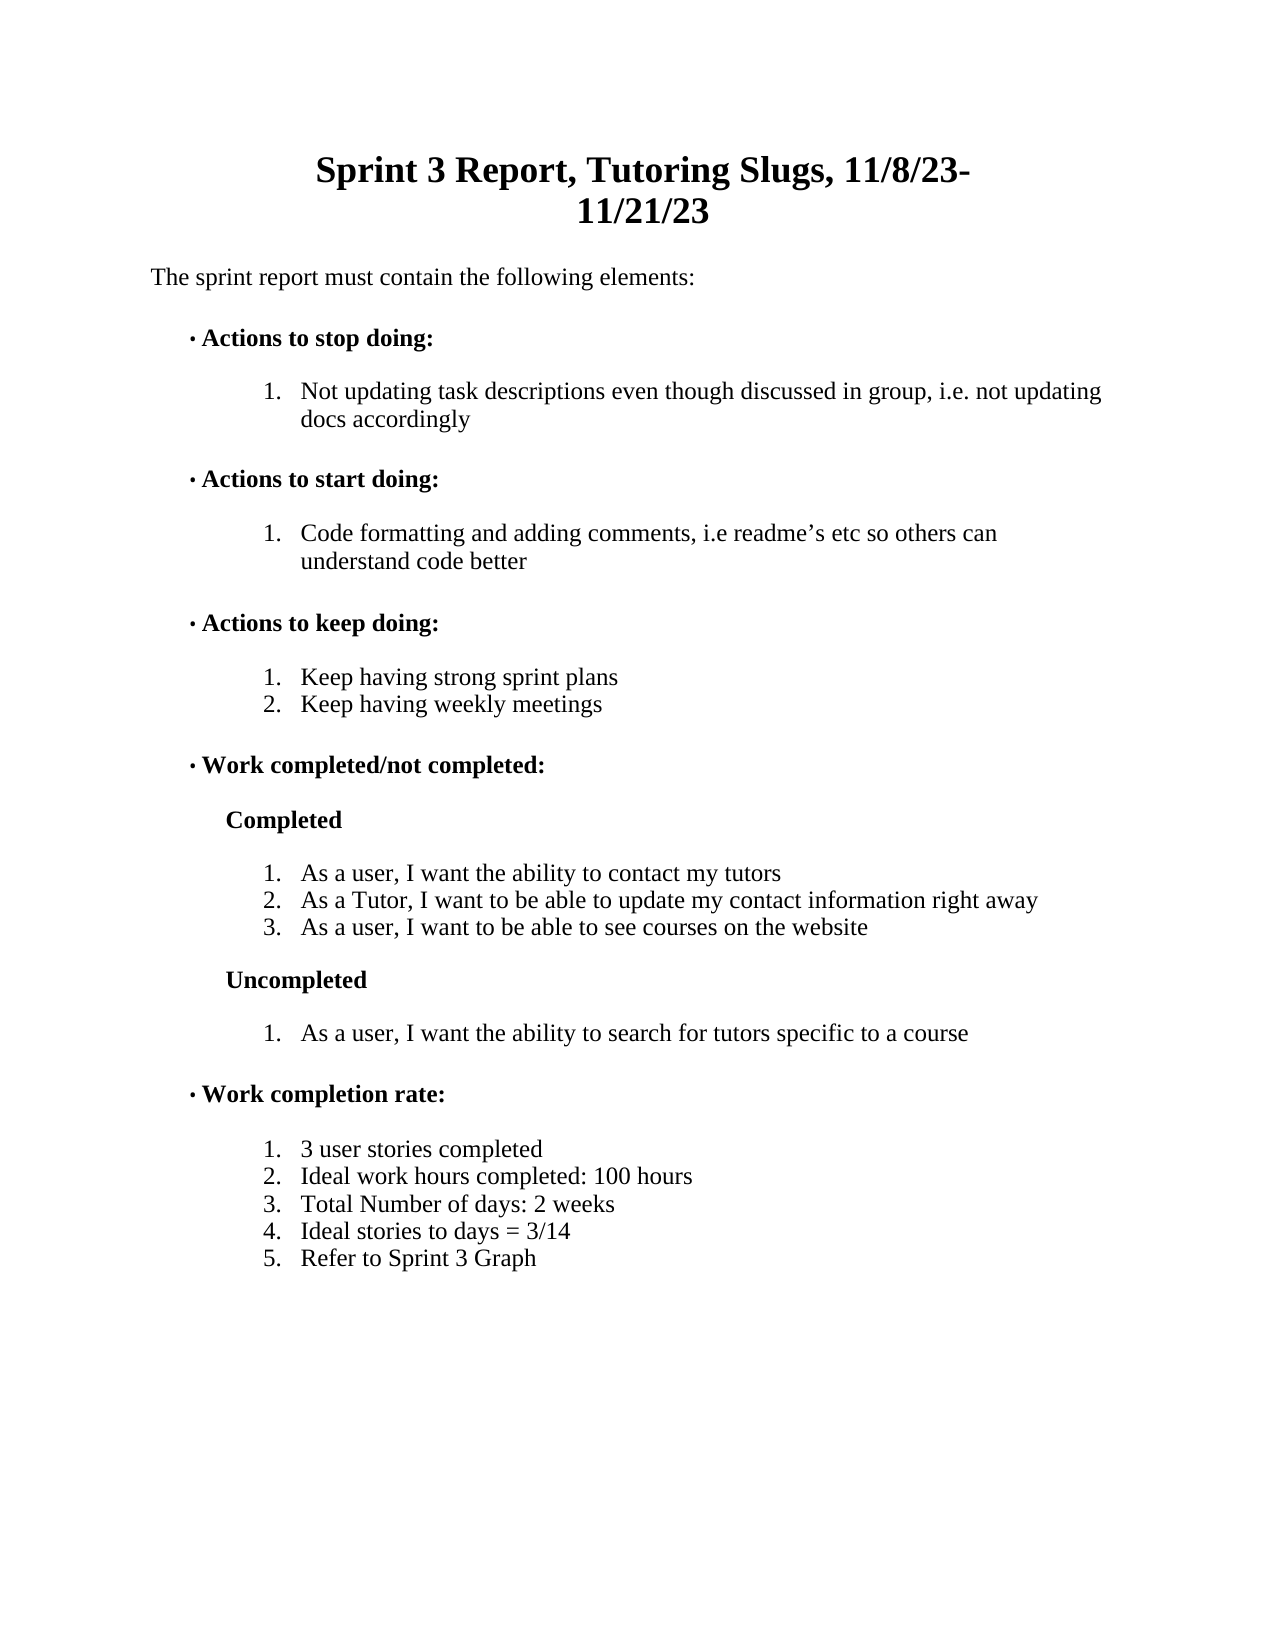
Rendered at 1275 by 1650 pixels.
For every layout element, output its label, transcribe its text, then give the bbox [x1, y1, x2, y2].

text • Actions to keep doing: [189, 600, 1128, 639]
text • Actions to start doing: [189, 457, 1106, 496]
list 3 user stories completed [263, 1136, 1100, 1163]
text Uncompleted [150, 967, 1100, 994]
text • Work completion rate: [189, 1072, 1100, 1110]
list Ideal work hours completed: 100 hours [263, 1163, 1100, 1190]
text Sprint 3 Report, Tutoring Slugs, 11/8/23-11/21/23 [254, 149, 1032, 231]
list Not updating task descriptions even though discussed in group, i.e. not updating docs accordingly [263, 378, 1106, 433]
text • Work completed/not completed: [189, 743, 1100, 782]
list As a Tutor, I want to be able to update my contact information right away [263, 887, 1100, 914]
list As a user, I want the ability to contact my tutors [263, 859, 1100, 887]
list Code formatting and adding comments, i.e readme’s etc so others can understand code better [263, 520, 1106, 574]
text The sprint report must contain the following elements: [150, 262, 1130, 291]
list As a user, I want to be able to see courses on the website [263, 914, 1100, 941]
text Completed [189, 807, 1100, 834]
list Refer to Sprint 3 Graph [263, 1245, 1100, 1272]
list Keep having strong sprint plans [263, 663, 1106, 690]
list Ideal stories to days = 3/14 [263, 1218, 1100, 1245]
list Keep having weekly meetings [263, 690, 1106, 718]
list As a user, I want the ability to search for tutors specific to a course [263, 1019, 1100, 1047]
text • Actions to stop doing: [189, 315, 1106, 354]
list Total Number of days: 2 weeks [263, 1190, 1100, 1218]
